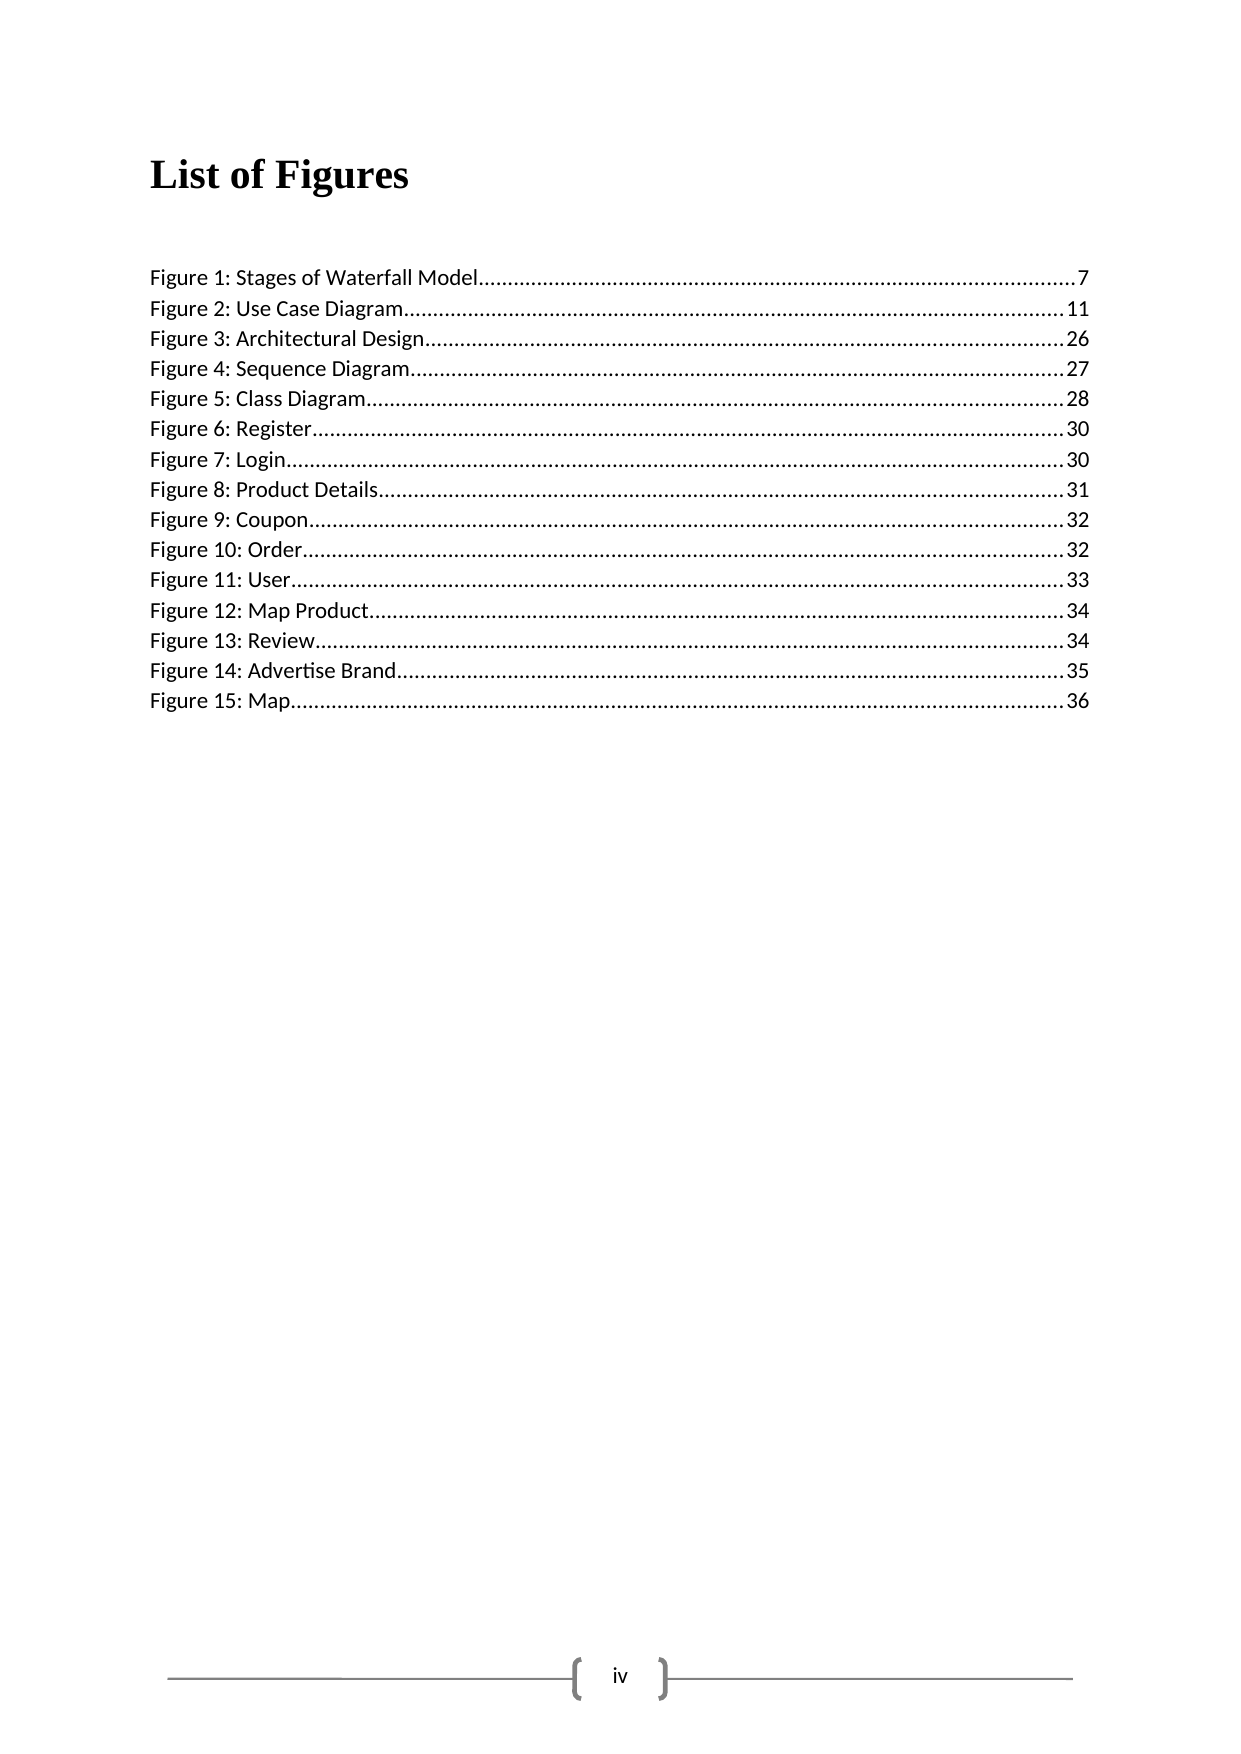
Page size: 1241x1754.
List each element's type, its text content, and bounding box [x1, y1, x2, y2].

text Figure 15: Map 36 [150, 686, 1090, 714]
text Figure 6: Register 30 [150, 414, 1090, 442]
text Figure 1: Stages of Waterfall Model 7 [150, 263, 1090, 291]
text Figure 10: Order 32 [150, 535, 1090, 563]
text Figure 8: Product Details 31 [150, 475, 1090, 503]
text Figure 5: Class Diagram 28 [150, 384, 1090, 412]
text Figure 11: User 33 [150, 566, 1090, 593]
text Figure 12: Map Product 34 [150, 596, 1090, 624]
text Figure 4: Sequence Diagram 27 [150, 354, 1090, 382]
text List of Figures [150, 150, 1090, 198]
text Figure 9: Coupon 32 [150, 505, 1090, 533]
text Figure 7: Login 30 [150, 445, 1090, 473]
text Figure 14: Advertise Brand 35 [150, 656, 1090, 684]
text Figure 3: Architectural Design 26 [150, 324, 1090, 352]
text Figure 13: Review 34 [150, 626, 1090, 654]
text Figure 2: Use Case Diagram 11 [150, 294, 1090, 322]
